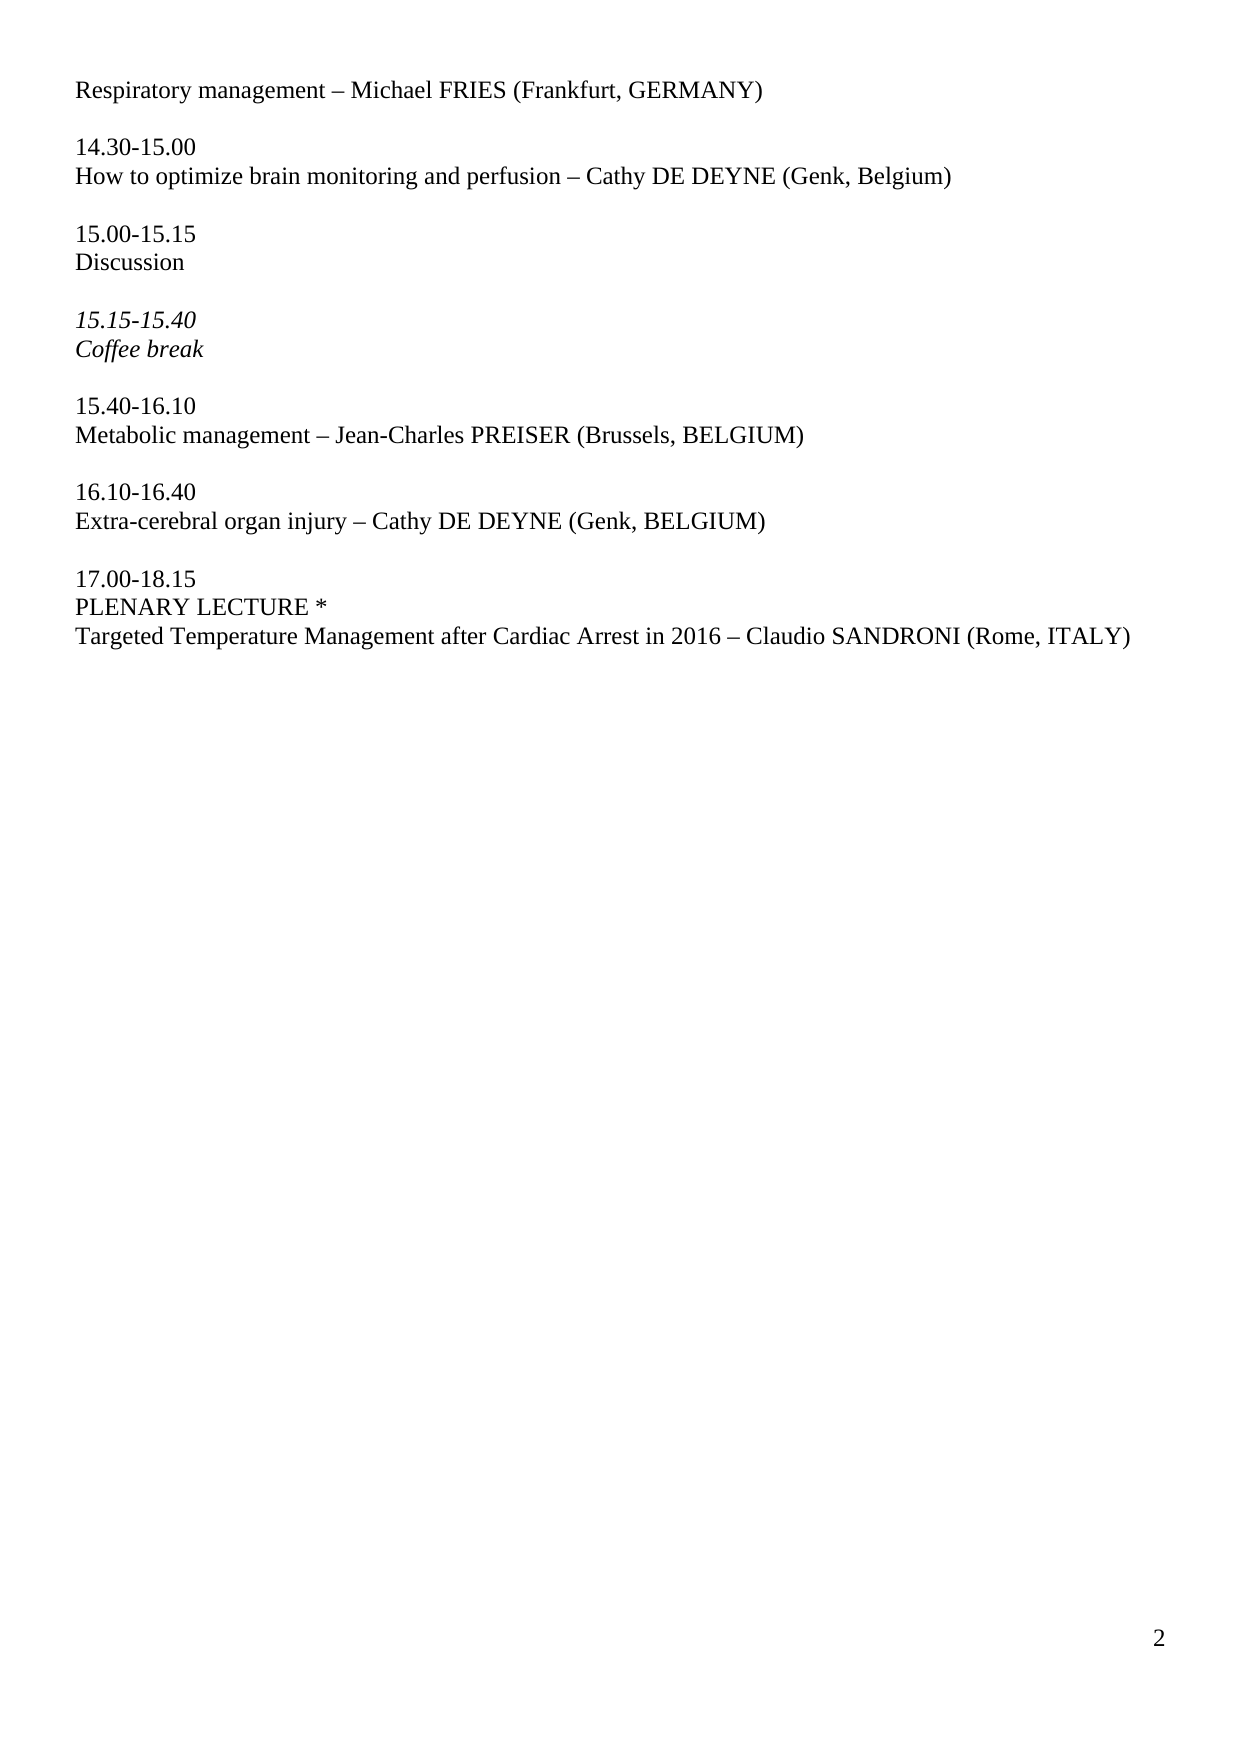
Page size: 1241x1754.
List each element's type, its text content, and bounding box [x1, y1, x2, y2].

text Discussion [75, 247, 1165, 276]
text Targeted Temperature Management after Cardiac Arrest in 2016 – Claudio SANDRONI (Rome, ITALY) [75, 621, 1165, 650]
text 15.40-16.10 [75, 391, 1165, 420]
text Metabolic management – Jean-Charles PREISER (Brussels, BELGIUM) [75, 420, 1165, 449]
text 15.15-15.40 [75, 305, 1165, 334]
text PLENARY LECTURE * [75, 592, 1165, 621]
text 14.30-15.00 [75, 132, 1165, 161]
text How to optimize brain monitoring and perfusion – Cathy DE DEYNE (Genk, Belgium) [75, 161, 1165, 190]
text 17.00-18.15 [75, 564, 1165, 592]
text Extra-cerebral organ injury – Cathy DE DEYNE (Genk, BELGIUM) [75, 506, 1165, 535]
text 16.10-16.40 [75, 477, 1165, 506]
text Coffee break [75, 334, 1165, 362]
text Respiratory management – Michael FRIES (Frankfurt, GERMANY) [75, 75, 1165, 104]
text 15.00-15.15 [75, 219, 1165, 247]
